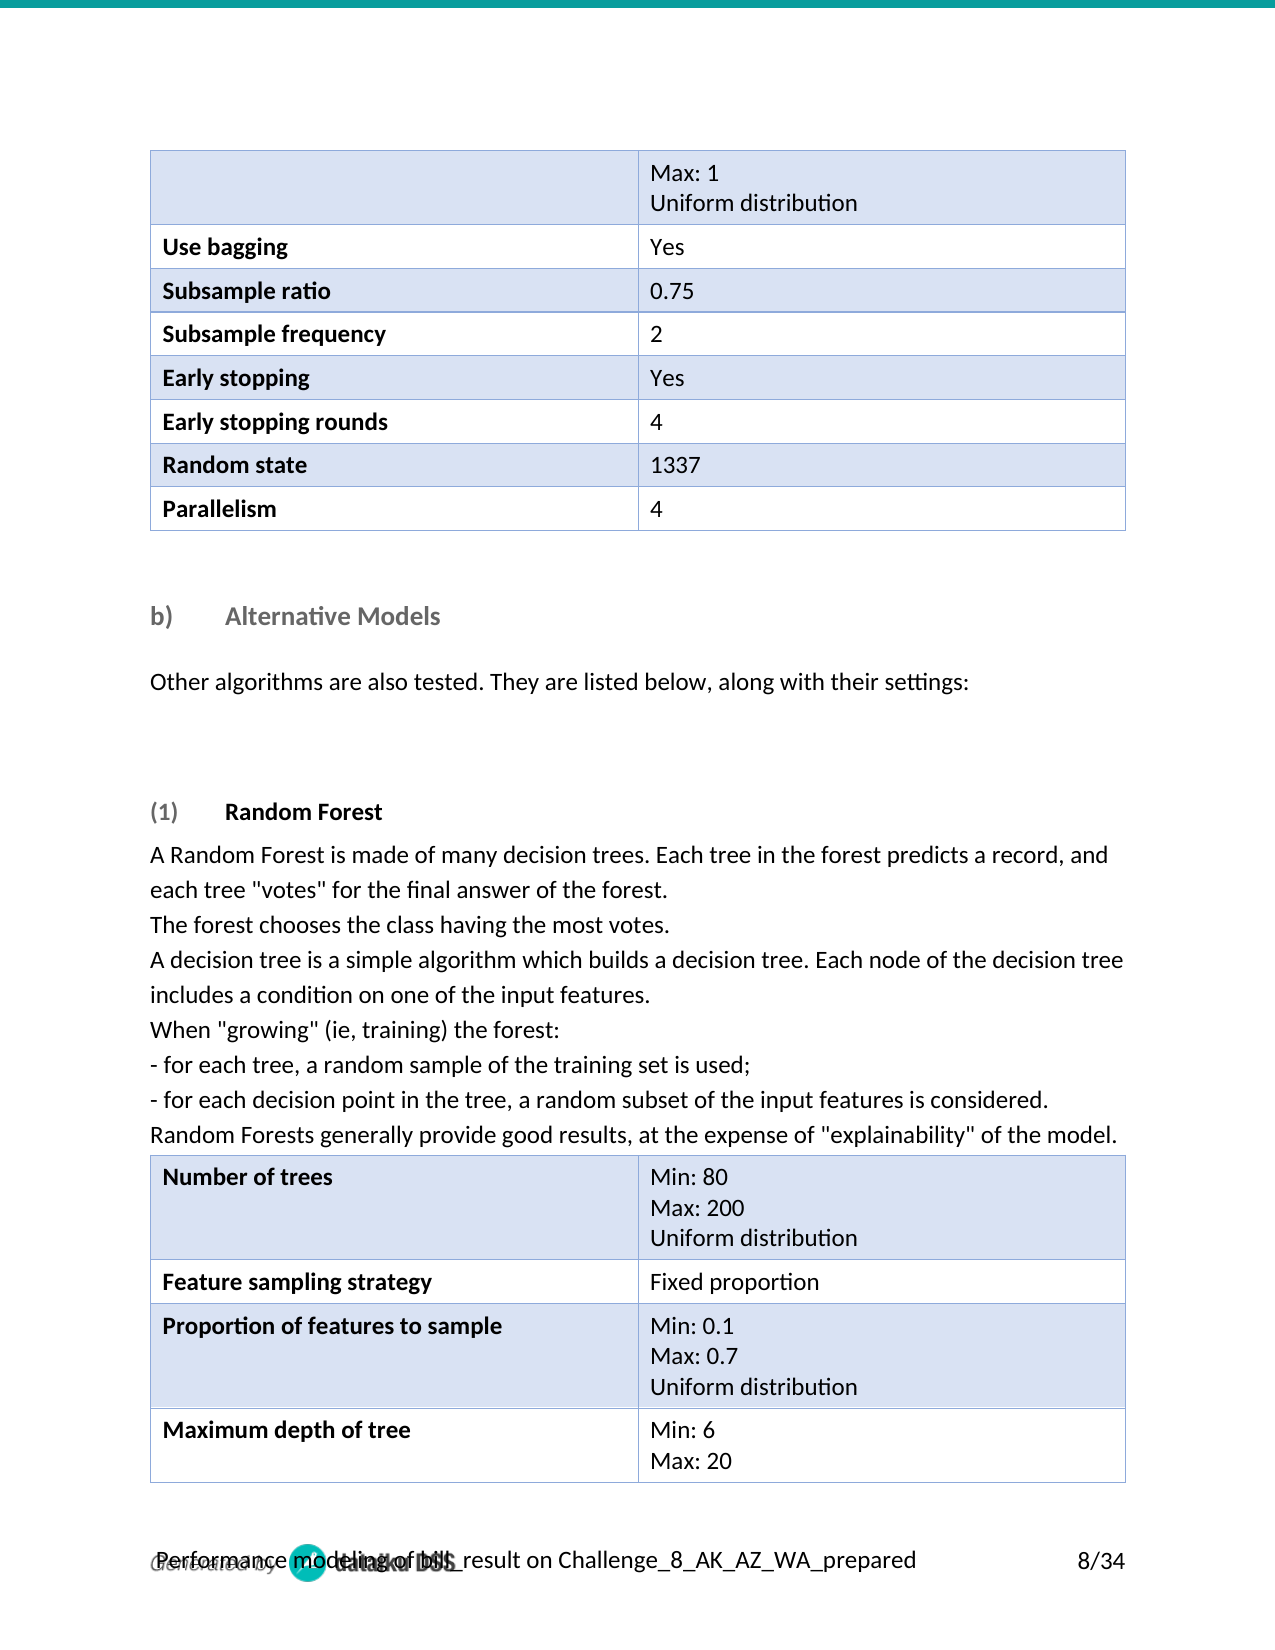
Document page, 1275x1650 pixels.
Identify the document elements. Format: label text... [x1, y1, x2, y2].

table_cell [639, 151, 1125, 224]
table_cell Early stopping [151, 356, 638, 399]
table_cell 0.75 [639, 269, 1125, 311]
text When "growing" (ie, training) the forest: [150, 1014, 1125, 1045]
table_header Number of trees [151, 1156, 638, 1259]
table_cell Min: 0.1 Max: 0.7 Uniform distribution [639, 1304, 1125, 1407]
subtitle Random Forest [150, 796, 1125, 827]
table_cell Random state [151, 444, 638, 486]
table_cell Subsample frequency [151, 313, 638, 355]
table_cell Proportion of features to sample [151, 1304, 638, 1407]
text - for each decision point in the tree, a random subset of the input features is considered. [150, 1084, 1125, 1115]
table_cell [639, 1409, 1125, 1482]
table_cell 2 [639, 313, 1125, 355]
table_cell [151, 1409, 638, 1482]
subtitle Alternative Models [150, 599, 1125, 632]
table_cell 4 [639, 400, 1125, 442]
table_cell Fixed proportion [639, 1260, 1125, 1303]
text The forest chooses the class having the most votes. [150, 909, 1125, 940]
table_cell Use bagging [151, 225, 638, 268]
picture [131, 1538, 473, 1589]
text Other algorithms are also tested. They are listed below, along with their settings: [150, 666, 1125, 697]
table_cell Early stopping rounds [151, 400, 638, 442]
table_cell 1337 [639, 444, 1125, 486]
table_cell Subsample ratio [151, 269, 638, 311]
text A Random Forest is made of many decision trees. Each tree in the forest predicts a record, and each tree "votes" for the final answer of the forest. [150, 839, 1125, 905]
table_cell 4 [639, 487, 1125, 530]
table_cell Parallelism [151, 487, 638, 530]
text A decision tree is a simple algorithm which builds a decision tree. Each node of the decision tree includes a condition on one of the input features. [150, 944, 1125, 1010]
table_cell Feature sampling strategy [151, 1260, 638, 1303]
table_cell Yes [639, 225, 1125, 268]
picture [0, 0, 1275, 8]
text Random Forests generally provide good results, at the expense of "explainability" of the model. [150, 1119, 1125, 1150]
text - for each tree, a random sample of the training set is used; [150, 1049, 1125, 1080]
table_cell Yes [639, 356, 1125, 399]
table_cell L2 regularization [151, 151, 638, 224]
table_header Min: 80 Max: 200 Uniform distribution [639, 1156, 1125, 1259]
